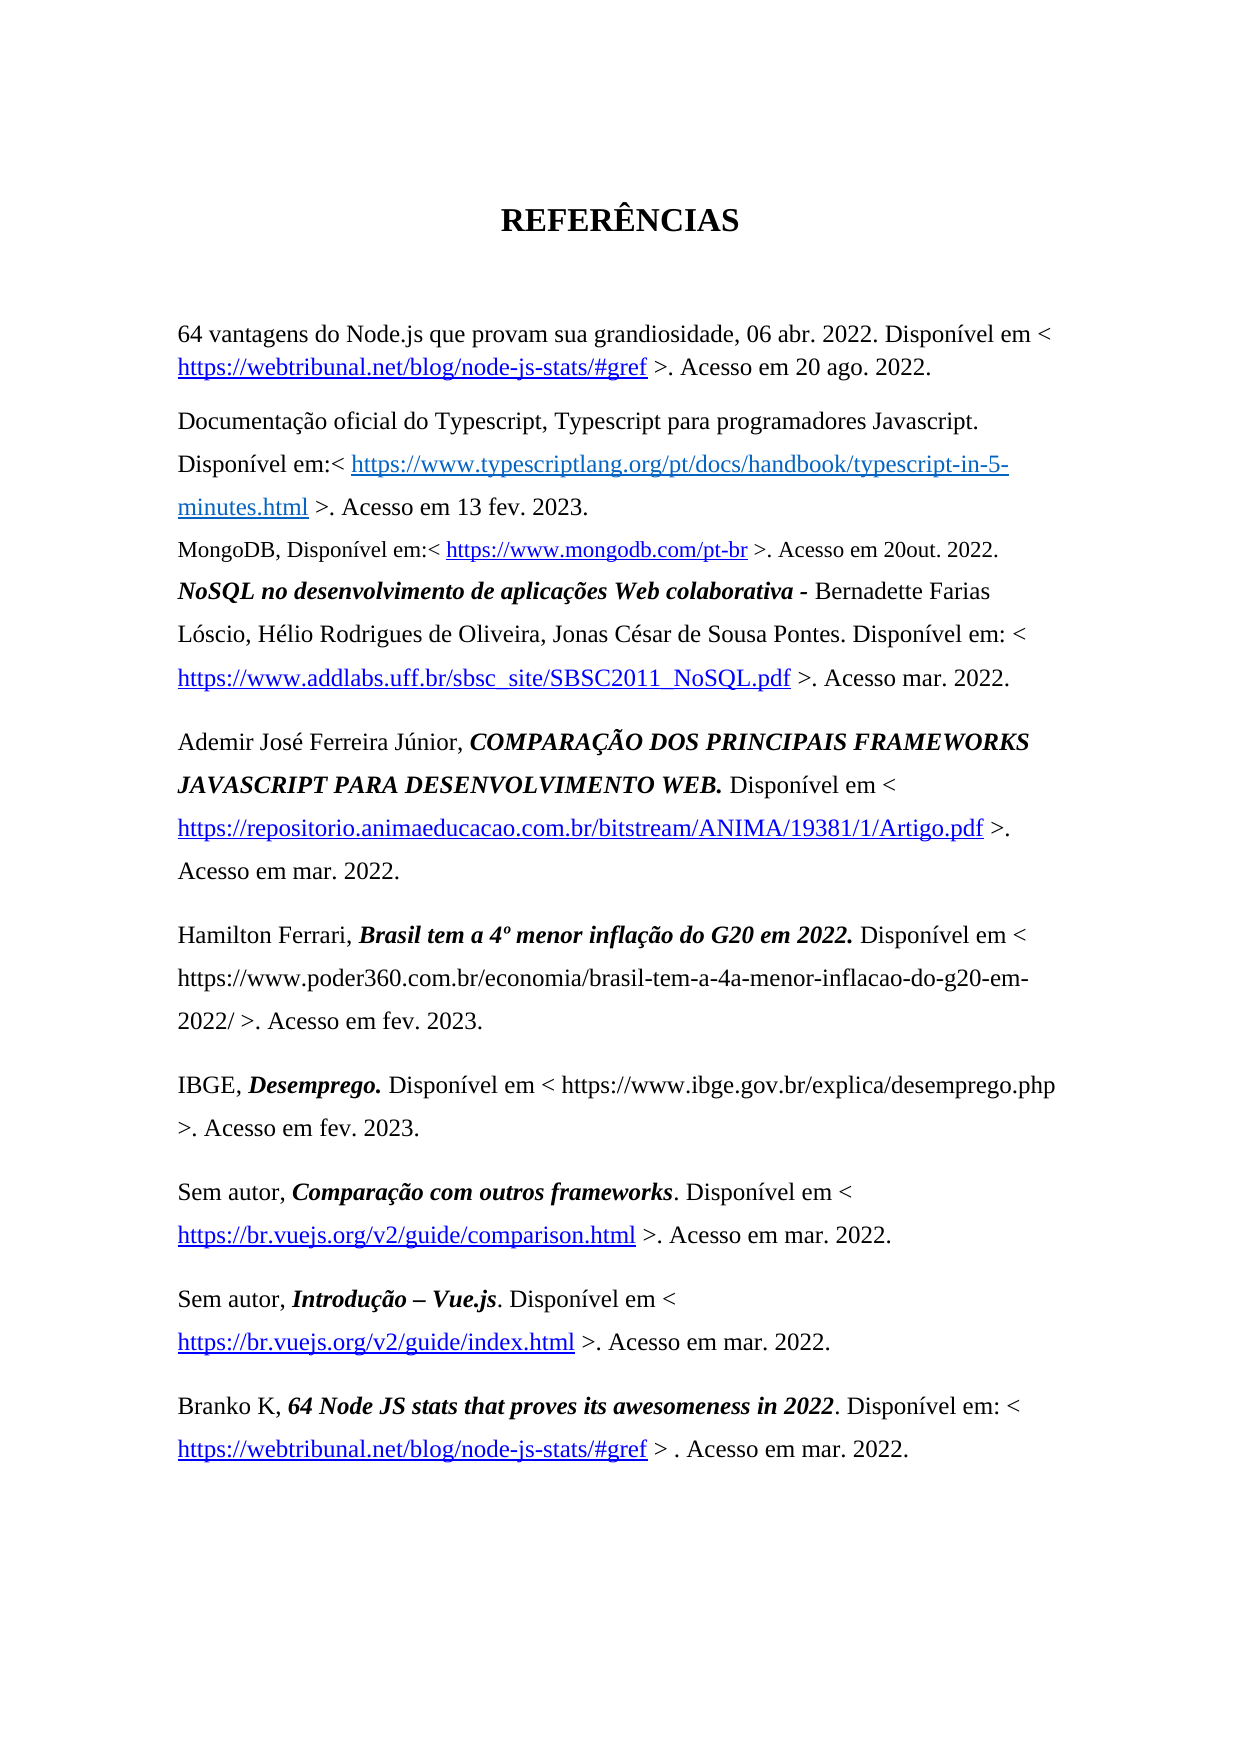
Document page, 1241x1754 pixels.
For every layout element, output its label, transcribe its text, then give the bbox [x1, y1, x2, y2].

text Sem autor, Introdução – Vue.js. Disponível em < https://br.vuejs.org/v2/guide/index.html >. Acesso em mar. 2022. [177, 1284, 1063, 1356]
text Sem autor, Comparação com outros frameworks. Disponível em < https://br.vuejs.org/v2/guide/comparison.html >. Acesso em mar. 2022. [177, 1177, 1063, 1249]
text Documentação oficial do Typescript, Typescript para programadores Javascript. Disponível em:< https://www.typescriptlang.org/pt/docs/handbook/typescript-in-5-minutes.html >. Acesso em 13 fev. 2023. [177, 406, 1063, 521]
text REFERÊNCIAS [177, 201, 1063, 239]
text IBGE, Desemprego. Disponível em < https://www.ibge.gov.br/explica/desemprego.php >. Acesso em fev. 2023. [177, 1070, 1063, 1142]
text Branko K, 64 Node JS stats that proves its awesomeness in 2022. Disponível em: < https://webtribunal.net/blog/node-js-stats/#gref > . Acesso em mar. 2022. [177, 1391, 1063, 1463]
text 64 vantagens do Node.js que provam sua grandiosidade, 06 abr. 2022. Disponível em < https://webtribunal.net/blog/node-js-stats/#gref >. Acesso em 20 ago. 2022. [177, 319, 1063, 381]
text Hamilton Ferrari, Brasil tem a 4º menor inflação do G20 em 2022. Disponível em < https://www.poder360.com.br/economia/brasil-tem-a-4a-menor-inflacao-do-g20-em-2022/ >. Acesso em fev. 2023. [177, 920, 1063, 1035]
text Ademir José Ferreira Júnior, COMPARAÇÃO DOS PRINCIPAIS FRAMEWORKS JAVASCRIPT PARA DESENVOLVIMENTO WEB. Disponível em < https://repositorio.animaeducacao.com.br/bitstream/ANIMA/19381/1/Artigo.pdf >. Acesso em mar. 2022. [177, 727, 1063, 885]
text MongoDB, Disponível em:< https://www.mongodb.com/pt-br >. Acesso em 20out. 2022. NoSQL no desenvolvimento de aplicações Web colaborativa - Bernadette Farias Lóscio, Hélio Rodrigues de Oliveira, Jonas César de Sousa Pontes. Disponível em: < https://www.addlabs.uff.br/sbsc_site/SBSC2011_NoSQL.pdf >. Acesso mar. 2022. [177, 536, 1063, 691]
